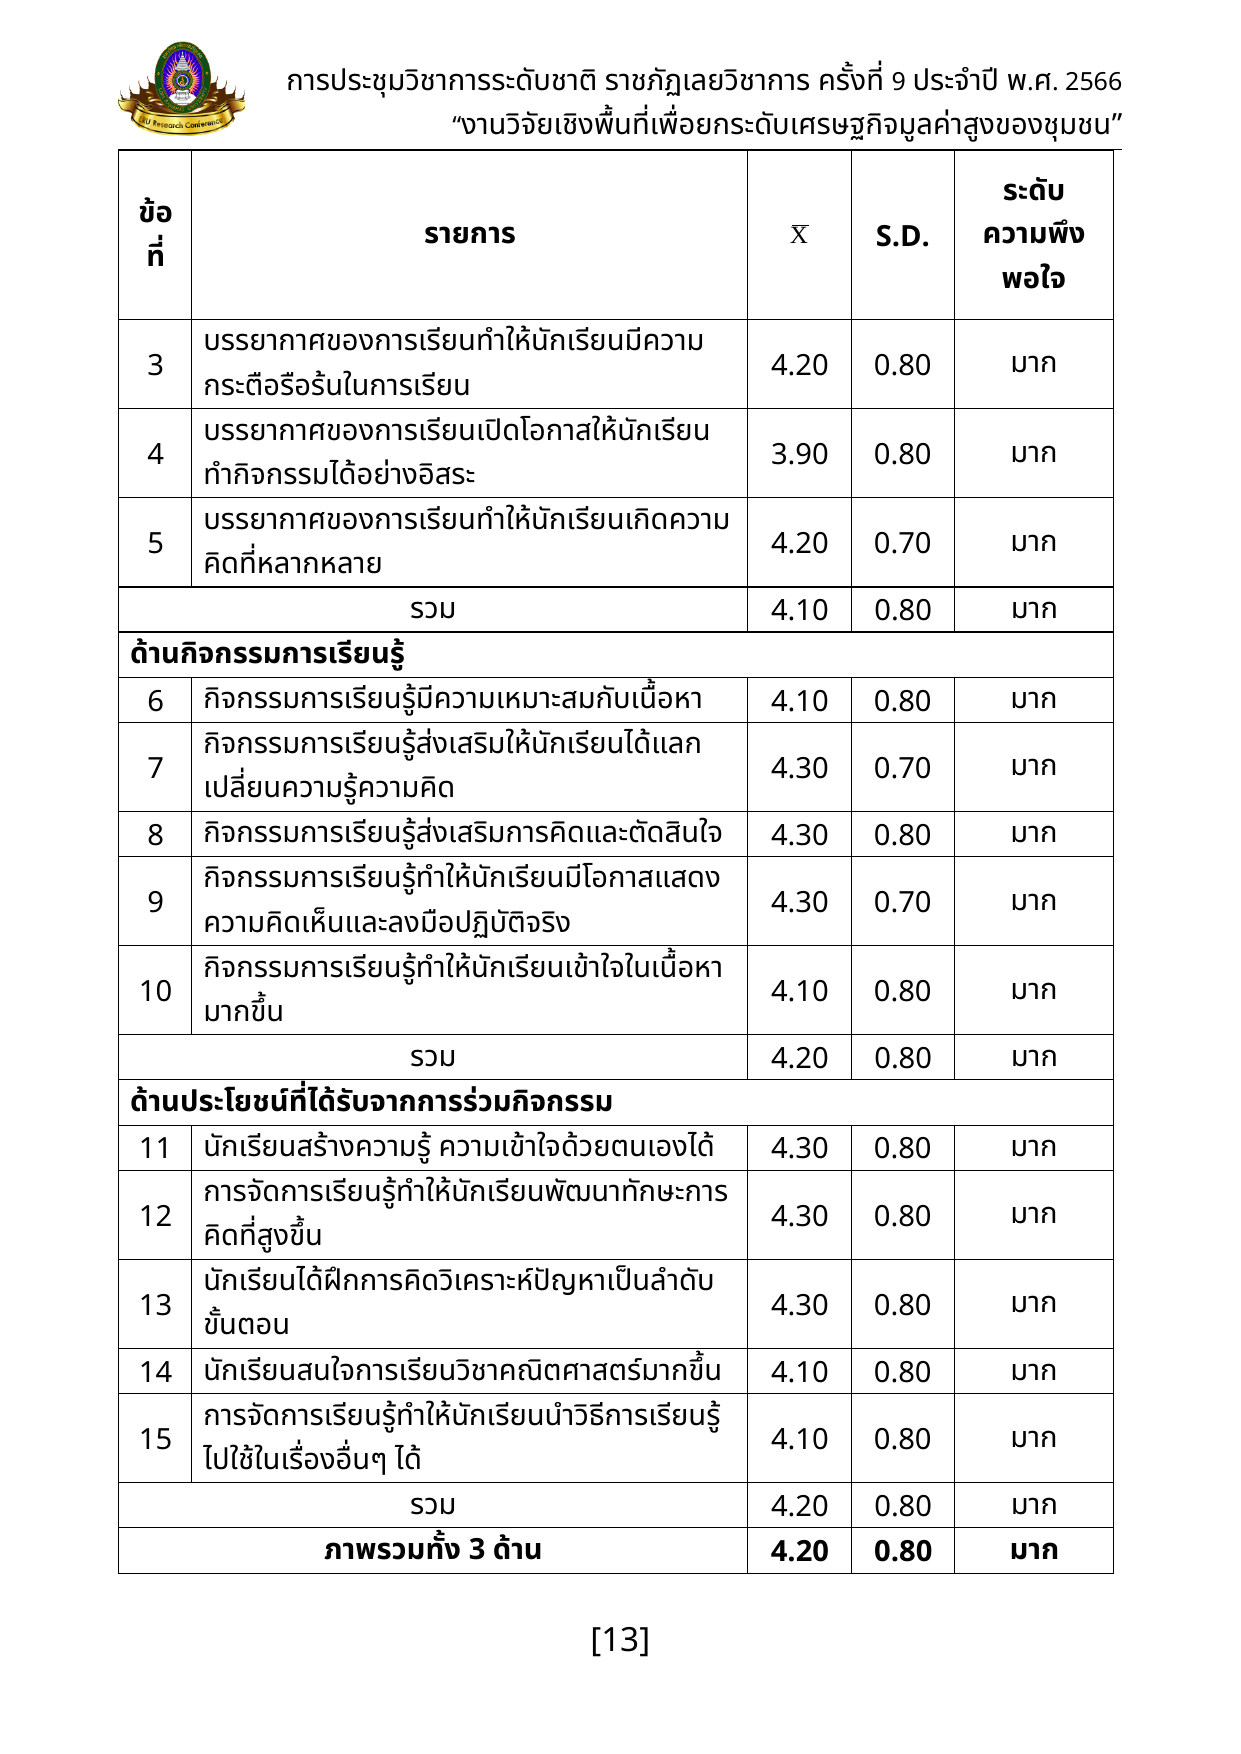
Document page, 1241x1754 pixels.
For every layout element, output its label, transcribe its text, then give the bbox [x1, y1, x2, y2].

table_cell มาก [955, 1528, 1113, 1573]
table_cell กิจกรรมการเรียนรู้ส่งเสริมการคิดและตัดสินใจ [192, 812, 747, 856]
table_cell รวม [119, 1483, 747, 1527]
table_cell 12 [119, 1171, 191, 1259]
table_cell นักเรียนสนใจการเรียนวิชาคณิตศาสตร์มากขึ้น [192, 1349, 747, 1393]
table_header S.D. [852, 151, 954, 319]
table_header รายการ [192, 151, 747, 319]
table_cell ภาพรวมทั้ง 3 ด้าน [119, 1528, 747, 1573]
table_cell บรรยากาศของการเรียนทำให้นักเรียนมีความกระตือรือร้นในการเรียน [192, 320, 747, 408]
table_cell 4.20 [748, 498, 851, 586]
table_cell บรรยากาศของการเรียนทำให้นักเรียนเกิดความคิดที่หลากหลาย [192, 498, 747, 586]
table_cell 4.20 [748, 320, 851, 408]
table_cell 8 [119, 812, 191, 856]
table_cell 0.80 [852, 1528, 954, 1573]
table_header ระดับ ความพึงพอใจ [955, 151, 1113, 319]
table_cell ด้านประโยชน์ที่ได้รับจากการร่วมกิจกรรม [119, 1080, 1113, 1124]
table_cell 4.30 [748, 1126, 851, 1169]
table_cell มาก [955, 409, 1113, 497]
table_cell 4.30 [748, 812, 851, 856]
table_cell 0.80 [852, 1035, 954, 1079]
table_cell มาก [955, 320, 1113, 408]
table_cell นักเรียนได้ฝึกการคิดวิเคราะห์ปัญหาเป็นลำดับขั้นตอน [192, 1260, 747, 1348]
table_cell 4.10 [748, 588, 851, 631]
table_cell 4.10 [748, 1349, 851, 1393]
table_cell 0.70 [852, 723, 954, 811]
table_cell มาก [955, 588, 1113, 631]
table_cell 4.20 [748, 1483, 851, 1527]
table_cell มาก [955, 678, 1113, 722]
table_cell 4.30 [748, 723, 851, 811]
table_cell มาก [955, 1349, 1113, 1393]
table_cell 0.80 [852, 1349, 954, 1393]
table_cell 0.80 [852, 409, 954, 497]
table_cell 0.80 [852, 588, 954, 631]
table_cell มาก [955, 857, 1113, 945]
table_cell 3 [119, 320, 191, 408]
table_cell 15 [119, 1394, 191, 1482]
table_cell มาก [955, 1483, 1113, 1527]
table_cell 0.80 [852, 946, 954, 1034]
table_header ข้อที่ [119, 151, 191, 319]
table_cell กิจกรรมการเรียนรู้มีความเหมาะสมกับเนื้อหา [192, 678, 747, 722]
table_cell 5 [119, 498, 191, 586]
table_cell 3.90 [748, 409, 851, 497]
table_cell กิจกรรมการเรียนรู้ส่งเสริมให้นักเรียนได้แลกเปลี่ยนความรู้ความคิด [192, 723, 747, 811]
table_cell 9 [119, 857, 191, 945]
table_cell รวม [119, 588, 747, 631]
table_cell กิจกรรมการเรียนรู้ทำให้นักเรียนมีโอกาสแสดงความคิดเห็นและลงมือปฏิบัติจริง [192, 857, 747, 945]
table_cell 4.20 [748, 1035, 851, 1079]
table_cell 0.80 [852, 812, 954, 856]
table_cell 4.30 [748, 1260, 851, 1348]
table_cell 4.10 [748, 1394, 851, 1482]
table_cell 4.10 [748, 678, 851, 722]
table_cell การจัดการเรียนรู้ทำให้นักเรียนพัฒนาทักษะการคิดที่สูงขึ้น [192, 1171, 747, 1259]
table_cell มาก [955, 812, 1113, 856]
table_cell 0.70 [852, 498, 954, 586]
picture [116, 40, 245, 134]
table_cell มาก [955, 946, 1113, 1034]
table_cell บรรยากาศของการเรียนเปิดโอกาสให้นักเรียนทำกิจกรรมได้อย่างอิสระ [192, 409, 747, 497]
table_cell 0.80 [852, 678, 954, 722]
table_cell 4.10 [748, 946, 851, 1034]
table_cell 10 [119, 946, 191, 1034]
table_cell 0.70 [852, 857, 954, 945]
table_cell 0.80 [852, 1394, 954, 1482]
table_cell 0.80 [852, 320, 954, 408]
table_cell 14 [119, 1349, 191, 1393]
table_cell มาก [955, 1126, 1113, 1169]
table_cell 6 [119, 678, 191, 722]
table_cell 0.80 [852, 1171, 954, 1259]
table_cell 4.30 [748, 857, 851, 945]
table_cell 4.20 [748, 1528, 851, 1573]
table_cell 0.80 [852, 1126, 954, 1169]
table_cell มาก [955, 1035, 1113, 1079]
table_cell นักเรียนสร้างความรู้ ความเข้าใจด้วยตนเองได้ [192, 1126, 747, 1169]
table_cell 0.80 [852, 1483, 954, 1527]
table_cell 7 [119, 723, 191, 811]
table_cell 4.30 [748, 1171, 851, 1259]
table_header [748, 151, 851, 319]
table_cell 4 [119, 409, 191, 497]
table_cell มาก [955, 498, 1113, 586]
table_cell 11 [119, 1126, 191, 1169]
table_cell มาก [955, 1394, 1113, 1482]
table_cell มาก [955, 1171, 1113, 1259]
table_cell มาก [955, 723, 1113, 811]
table_cell รวม [119, 1035, 747, 1079]
table_cell กิจกรรมการเรียนรู้ทำให้นักเรียนเข้าใจในเนื้อหามากขึ้น [192, 946, 747, 1034]
table_cell การจัดการเรียนรู้ทำให้นักเรียนนำวิธีการเรียนรู้ไปใช้ในเรื่องอื่นๆ ได้ [192, 1394, 747, 1482]
table_cell 0.80 [852, 1260, 954, 1348]
table_cell ด้านกิจกรรมการเรียนรู้ [119, 633, 1113, 677]
table_cell มาก [955, 1260, 1113, 1348]
table_cell 13 [119, 1260, 191, 1348]
